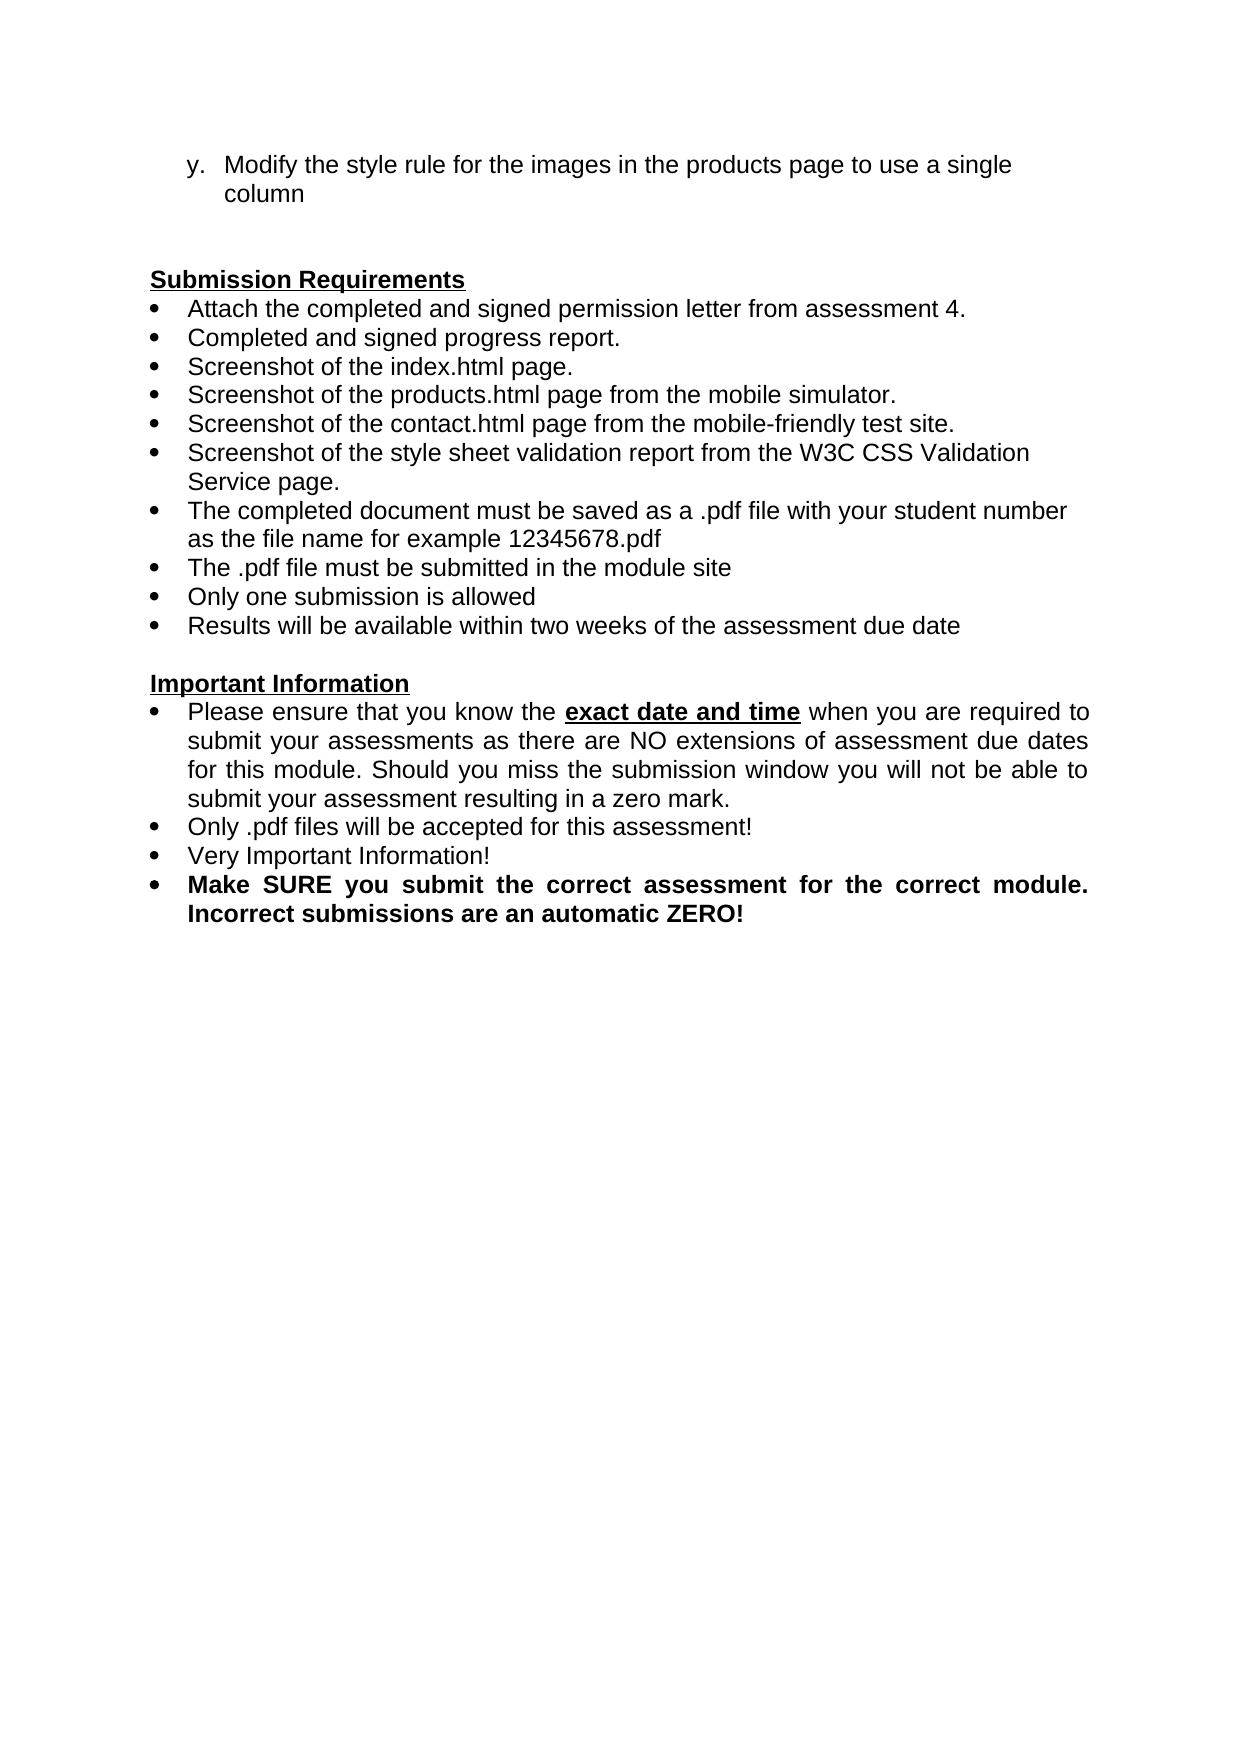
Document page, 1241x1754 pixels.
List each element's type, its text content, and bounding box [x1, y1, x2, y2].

list The completed document must be saved as a .pdf file with your student number as the file name for example 12345678.pdf [150, 496, 1090, 553]
list Screenshot of the index.html page. [150, 351, 1090, 380]
text Submission Requirements [150, 265, 1090, 294]
list Please ensure that you know the exact date and time when you are required to submit your assessments as there are NO extensions of assessment due dates for this module. Should you miss the submission window you will not be able to submit your assessment resulting in a zero mark. [150, 697, 1090, 812]
list Screenshot of the contact.html page from the mobile-friendly test site. [150, 409, 1090, 438]
list Only one submission is allowed [150, 582, 1090, 611]
list The .pdf file must be submitted in the module site [150, 553, 1090, 582]
text Important Information [150, 668, 1090, 697]
list Very Important Information! [150, 841, 1090, 870]
list Screenshot of the style sheet validation report from the W3C CSS Validation Service page. [150, 438, 1090, 496]
list Completed and signed progress report. [150, 323, 1090, 351]
list Results will be available within two weeks of the assessment due date [150, 611, 1090, 640]
list Attach the completed and signed permission letter from assessment 4. [150, 294, 1090, 323]
list Make SURE you submit the correct assessment for the correct module. Incorrect submissions are an automatic ZERO! [150, 870, 1090, 928]
list Modify the style rule for the images in the products page to use a single column [186, 150, 1090, 236]
list Only .pdf files will be accepted for this assessment! [150, 812, 1090, 841]
list Screenshot of the products.html page from the mobile simulator. [150, 380, 1090, 409]
